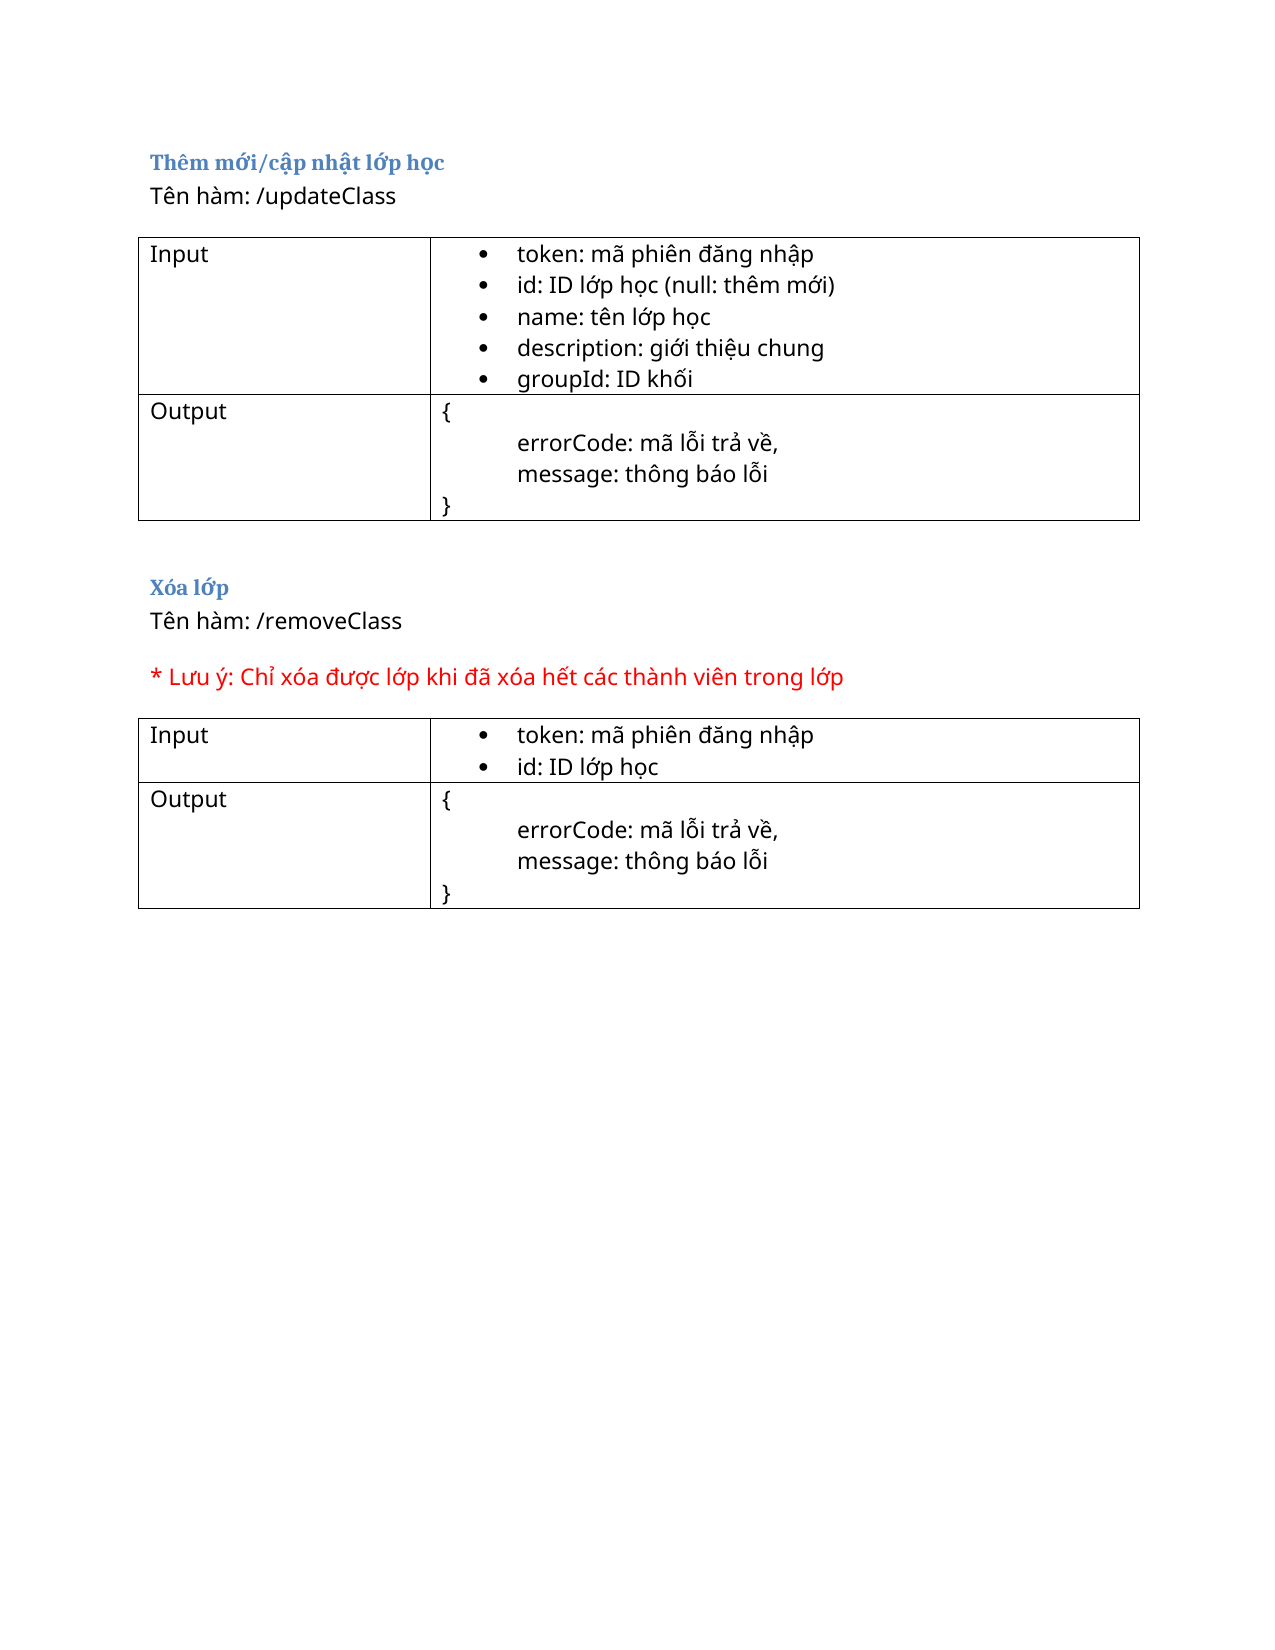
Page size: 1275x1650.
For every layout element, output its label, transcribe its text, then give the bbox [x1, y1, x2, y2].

table_cell Output [139, 783, 430, 908]
table_header Input [139, 238, 430, 394]
table_header Input [139, 719, 430, 782]
table_header token: mã phiên đăng nhập id: ID lớp học [431, 719, 1139, 782]
table_header token: mã phiên đăng nhập id: ID lớp học (null: thêm mới) name: tên lớp học description: giới thiệu chung groupId: ID khối [431, 238, 1139, 394]
table_cell { errorCode: mã lỗi trả về, message: thông báo lỗi } [431, 783, 1139, 908]
subtitle Thêm mới/cập nhật lớp học [150, 150, 1125, 176]
text * Lưu ý: Chỉ xóa được lớp khi đã xóa hết các thành viên trong lớp [150, 661, 1125, 693]
subtitle Xóa lớp [150, 574, 1125, 601]
table_cell { errorCode: mã lỗi trả về, message: thông báo lỗi } [431, 395, 1139, 520]
text Tên hàm: /updateClass [150, 180, 1125, 211]
table_cell Output [139, 395, 430, 520]
text Tên hàm: /removeClass [150, 604, 1125, 636]
